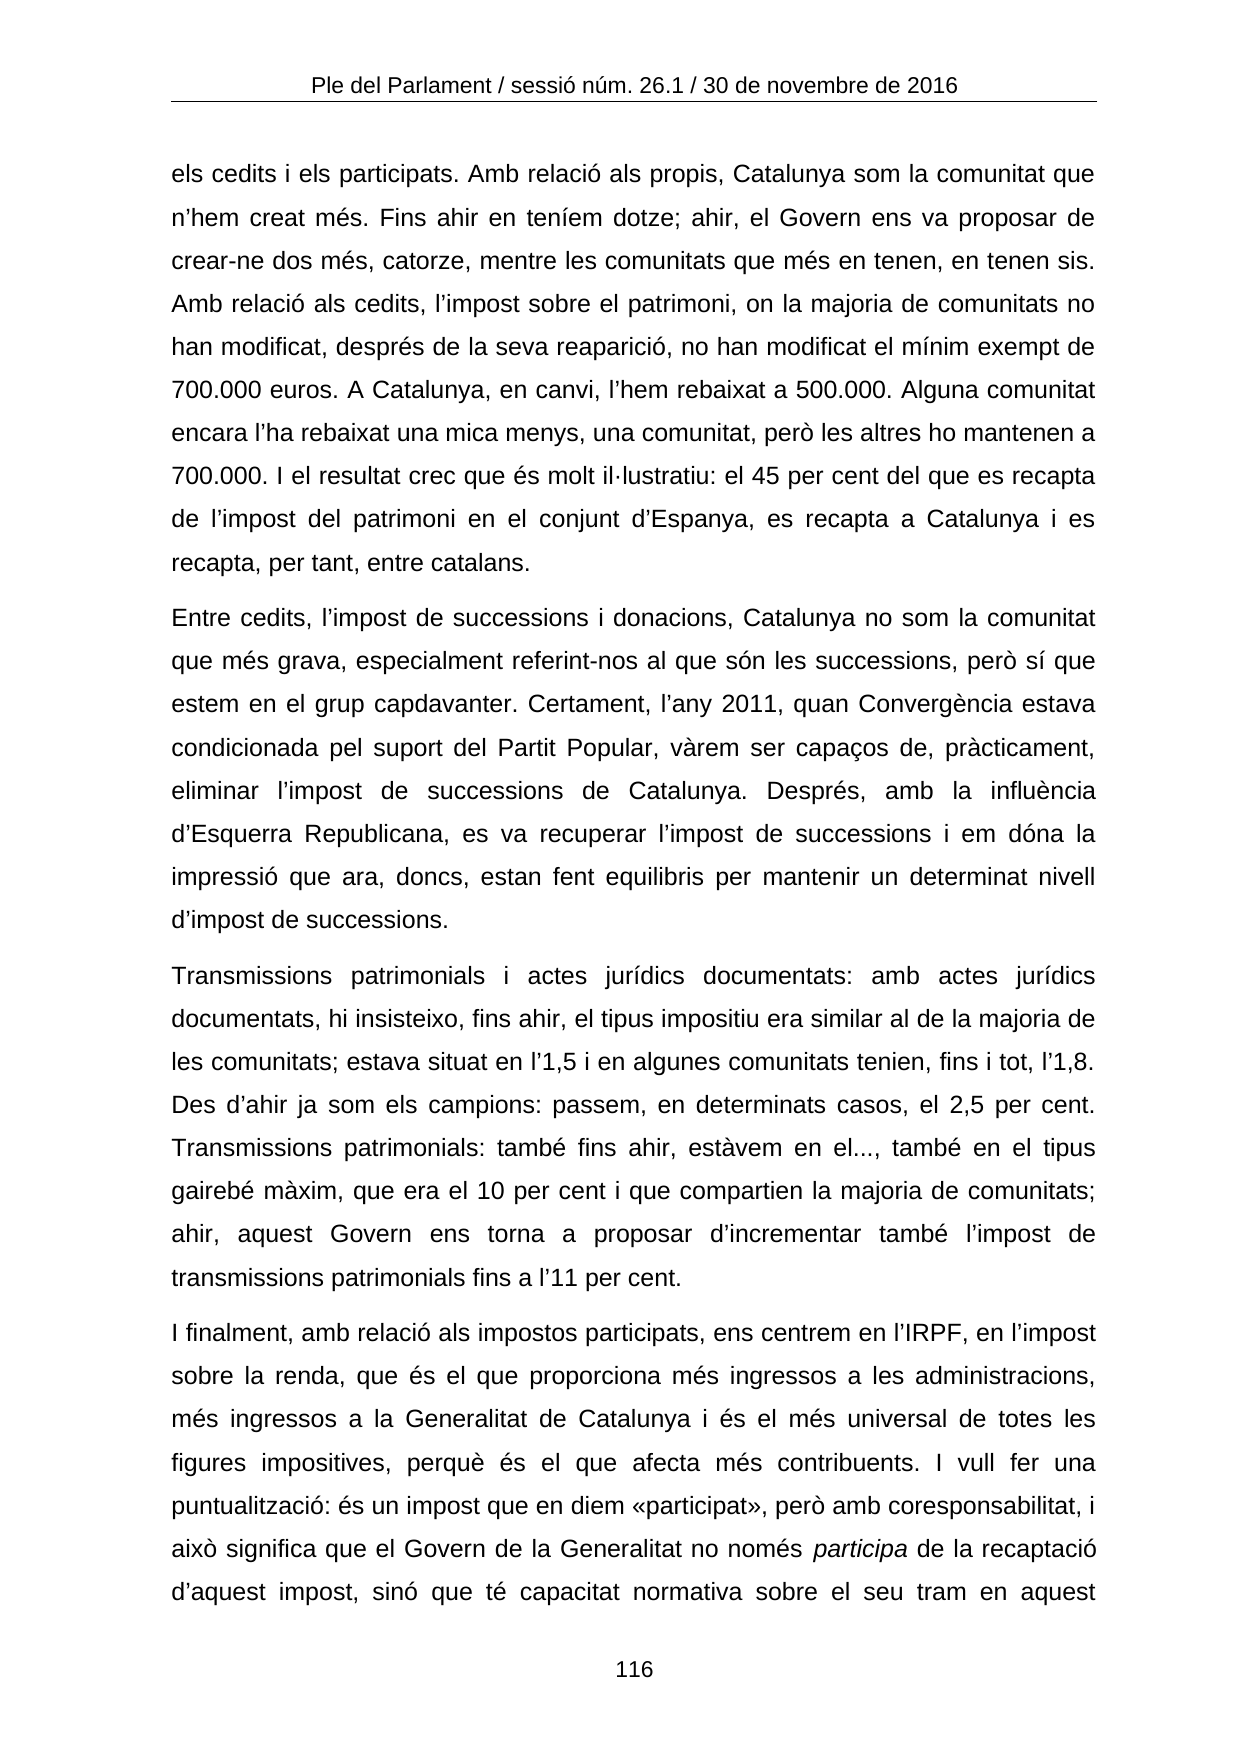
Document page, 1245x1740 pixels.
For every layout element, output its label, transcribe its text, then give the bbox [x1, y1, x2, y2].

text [171, 1318, 1097, 1606]
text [171, 159, 1097, 576]
text Entre cedits, l’impost de successions i donacions, Catalunya no som la comunitat que més grava, especialment referint-nos al que són les successions, però sí que estem en el grup capdavanter. Certament, l’any 2011, quan Convergència estava condicionada pel suport del Partit Popular, vàrem ser capaços de, pràcticament, eliminar l’impost de successions de Catalunya. Després, amb la influència d’Esquerra Republicana, es va recuperar l’impost de successions i em dóna la impressió que ara, doncs, estan fent equilibris per mantenir un determinat nivell d’impost de successions. [171, 603, 1097, 934]
text Transmissions patrimonials i actes jurídics documentats: amb actes jurídics documentats, hi insisteixo, fins ahir, el tipus impositiu era similar al de la majoria de les comunitats; estava situat en l’1,5 i en algunes comunitats tenien, fins i tot, l’1,8. Des d’ahir ja som els campions: passem, en determinats casos, el 2,5 per cent. Transmissions patrimonials: també fins ahir, estàvem en el..., també en el tipus gairebé màxim, que era el 10 per cent i que compartien la majoria de comunitats; ahir, aquest Govern ens torna a proposar d’incrementar també l’impost de transmissions patrimonials fins a l’11 per cent. [171, 961, 1097, 1291]
